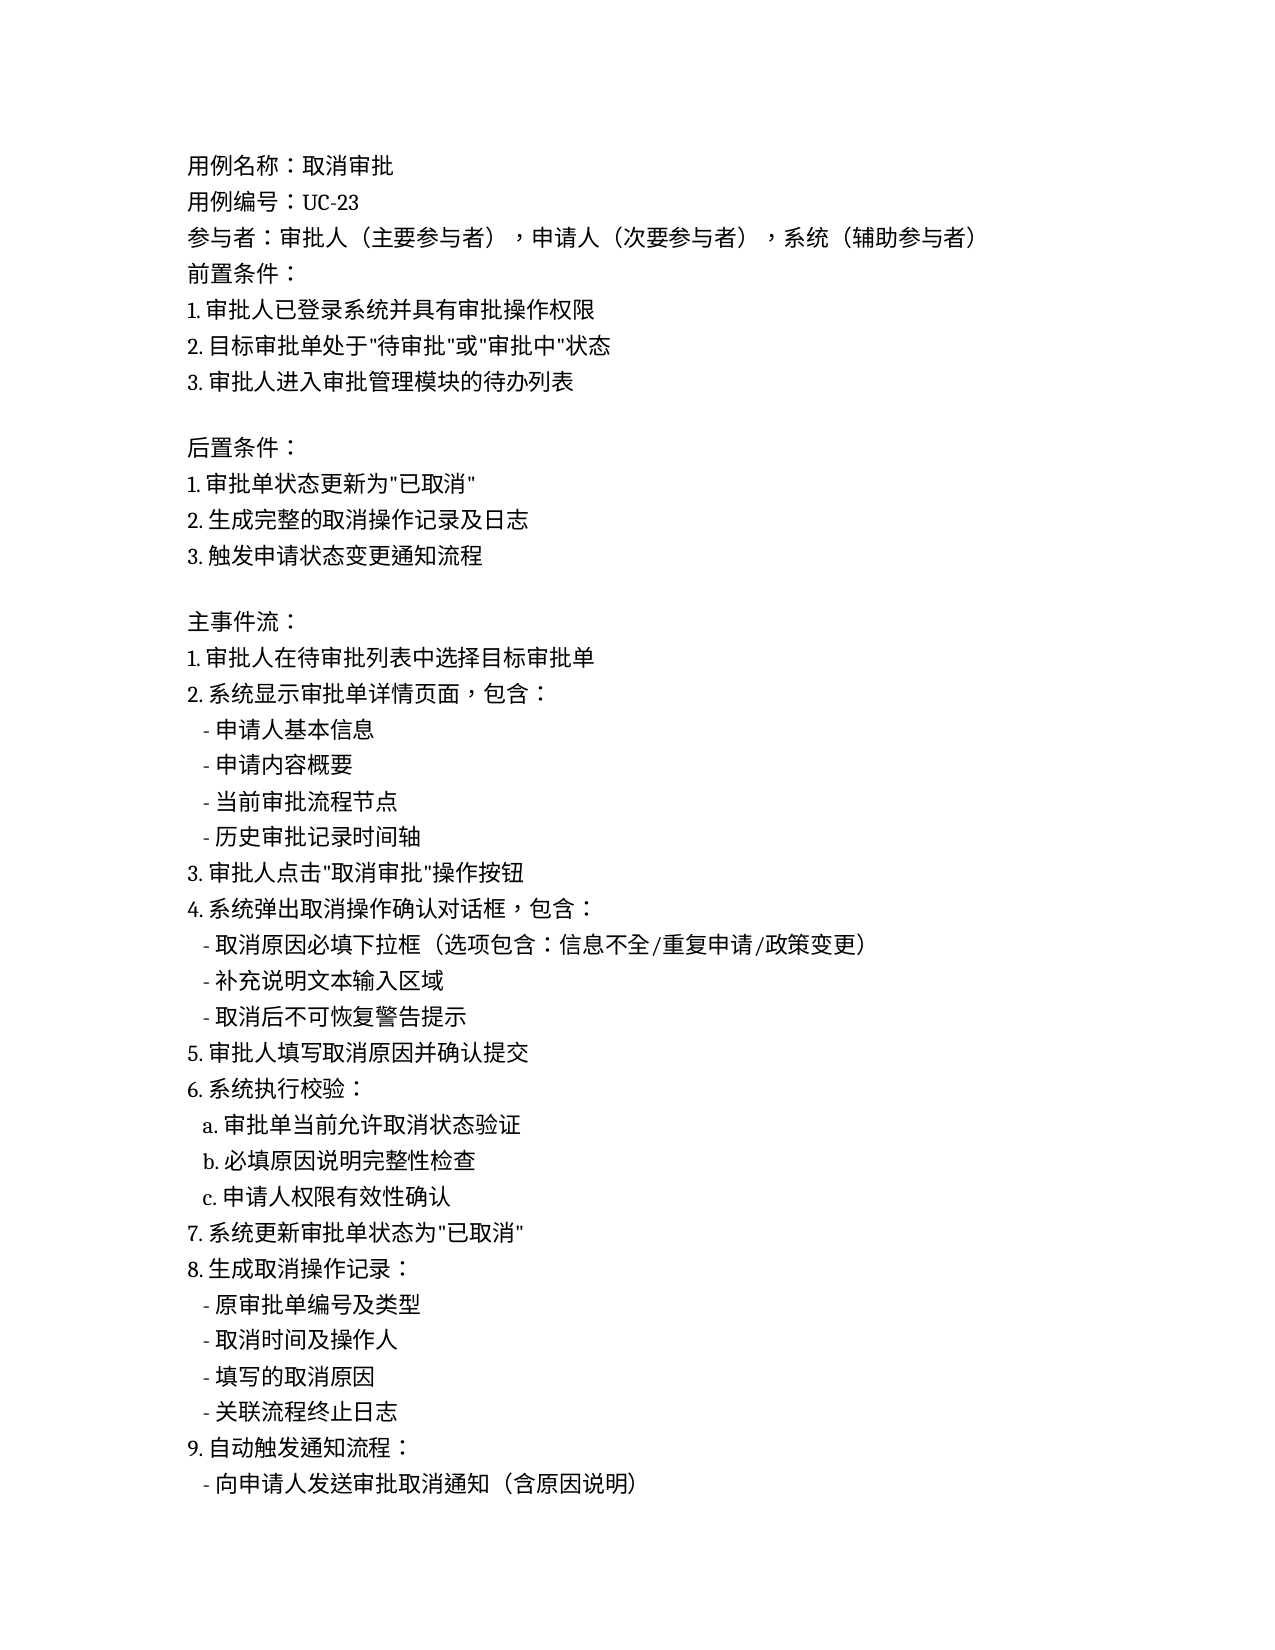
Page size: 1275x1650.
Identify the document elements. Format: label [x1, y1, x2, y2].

text [187, 150, 1087, 1499]
